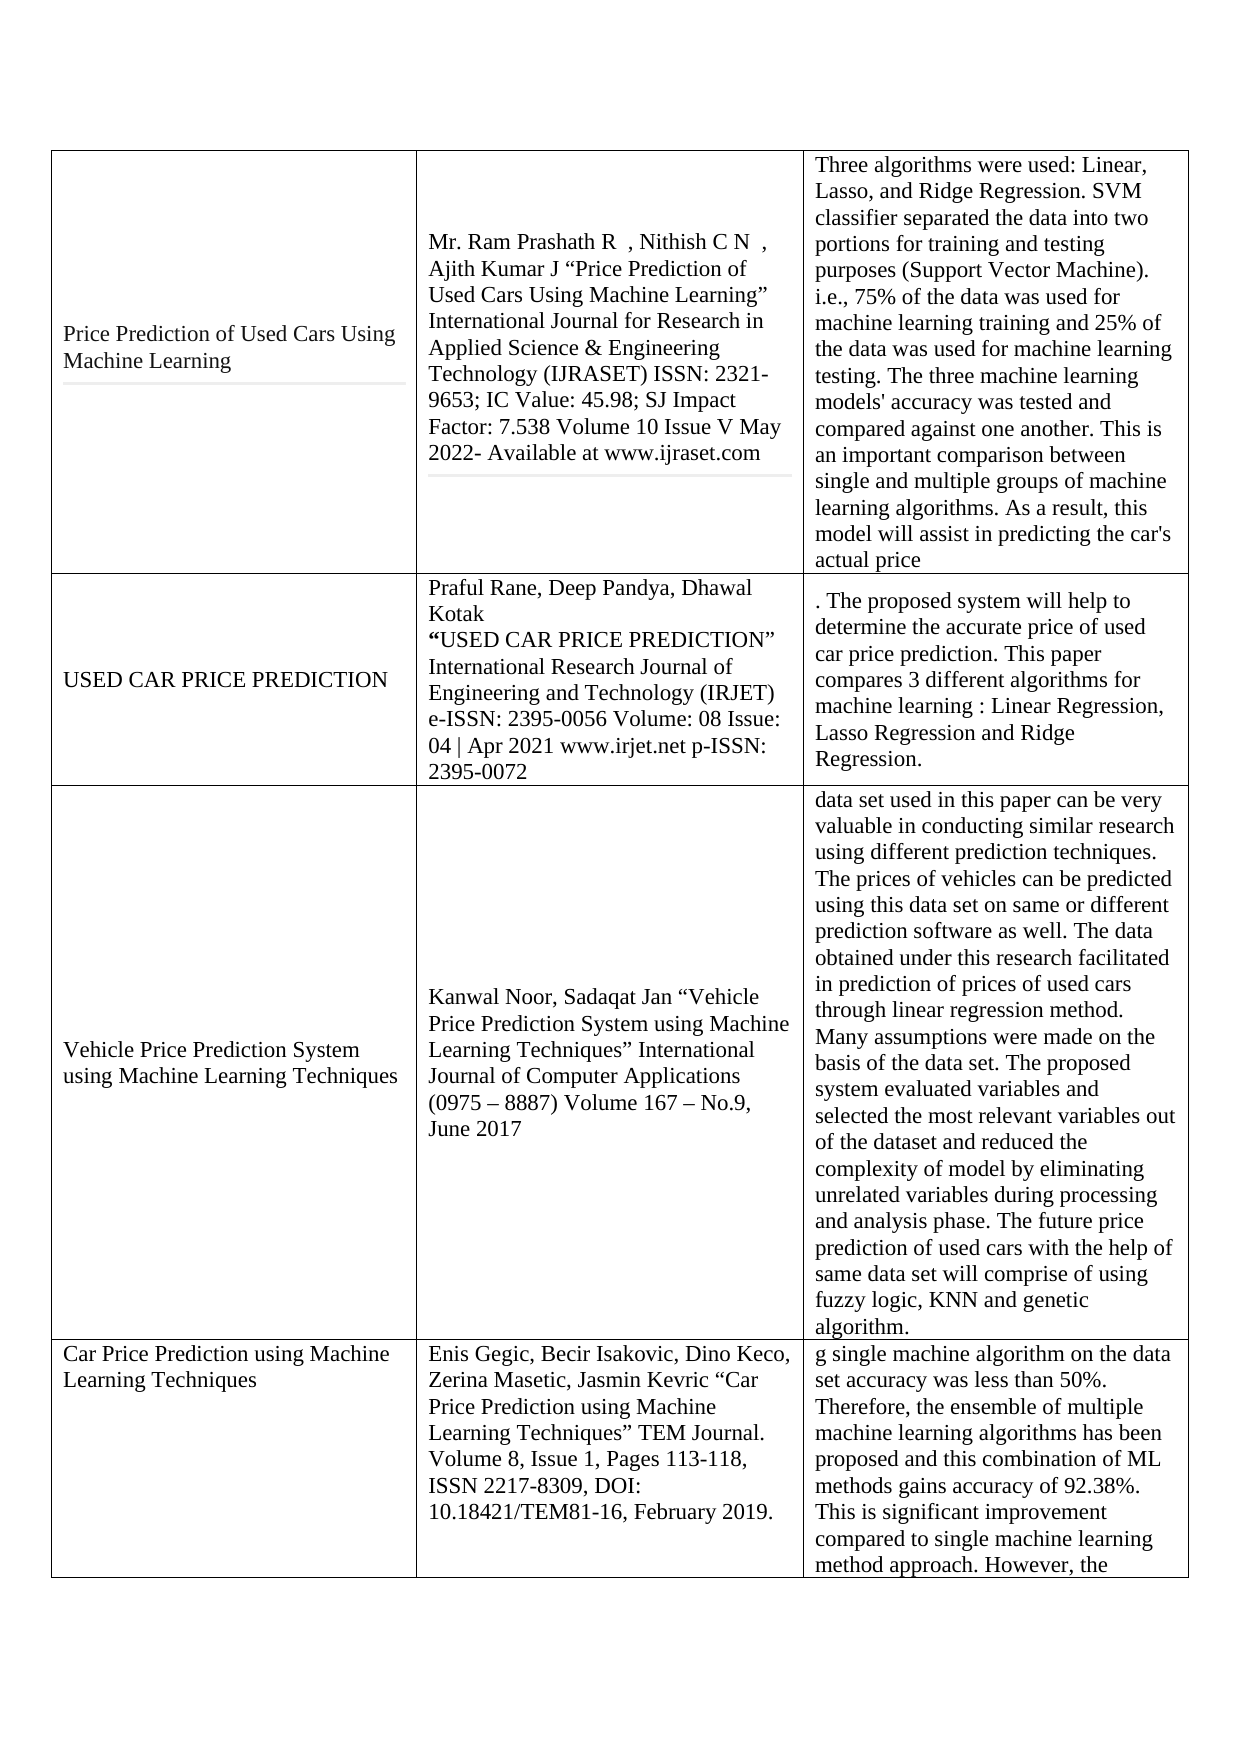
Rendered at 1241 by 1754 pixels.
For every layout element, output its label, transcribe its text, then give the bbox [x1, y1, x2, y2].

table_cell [52, 1340, 416, 1577]
table_cell Three algorithms were used: Linear, Lasso, and Ridge Regression. SVM classifier separated the data into two portions for training and testing purposes (Support Vector Machine). i.e., 75% of the data was used for machine learning training and 25% of the data was used for machine learning testing. The three machine learning models' accuracy was tested and compared against one another. This is an important comparison between single and multiple groups of machine learning algorithms. As a result, this model will assist in predicting the car's actual price [804, 151, 1188, 573]
table_cell Kanwal Noor, Sadaqat Jan “Vehicle Price Prediction System using Machine Learning Techniques” International Journal of Computer Applications (0975 – 8887) Volume 167 – No.9, June 2017 [417, 786, 803, 1339]
table_cell USED CAR PRICE PREDICTION [52, 574, 416, 784]
table_cell Price Prediction of Used Cars Using Machine Learning [52, 151, 416, 573]
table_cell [804, 1340, 1188, 1577]
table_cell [417, 1340, 803, 1577]
table_cell Praful Rane, Deep Pandya, Dhawal Kotak “USED CAR PRICE PREDICTION” International Research Journal of Engineering and Technology (IRJET) e-ISSN: 2395-0056 Volume: 08 Issue: 04 | Apr 2021 www.irjet.net p-ISSN: 2395-0072 [417, 574, 803, 784]
table_cell data set used in this paper can be very valuable in conducting similar research using different prediction techniques. The prices of vehicles can be predicted using this data set on same or different prediction software as well. The data obtained under this research facilitated in prediction of prices of used cars through linear regression method. Many assumptions were made on the basis of the data set. The proposed system evaluated variables and selected the most relevant variables out of the dataset and reduced the complexity of model by eliminating unrelated variables during processing and analysis phase. The future price prediction of used cars with the help of same data set will comprise of using fuzzy logic, KNN and genetic algorithm. [804, 786, 1188, 1339]
table_cell . The proposed system will help to determine the accurate price of used car price prediction. This paper compares 3 different algorithms for machine learning : Linear Regression, Lasso Regression and Ridge Regression. [804, 574, 1188, 784]
table_cell Vehicle Price Prediction System using Machine Learning Techniques [52, 786, 416, 1339]
table_cell Mr. Ram Prashath R , Nithish C N , Ajith Kumar J “Price Prediction of Used Cars Using Machine Learning” International Journal for Research in Applied Science & Engineering Technology (IJRASET) ISSN: 2321-9653; IC Value: 45.98; SJ Impact Factor: 7.538 Volume 10 Issue V May 2022- Available at www.ijraset.com [417, 151, 803, 573]
